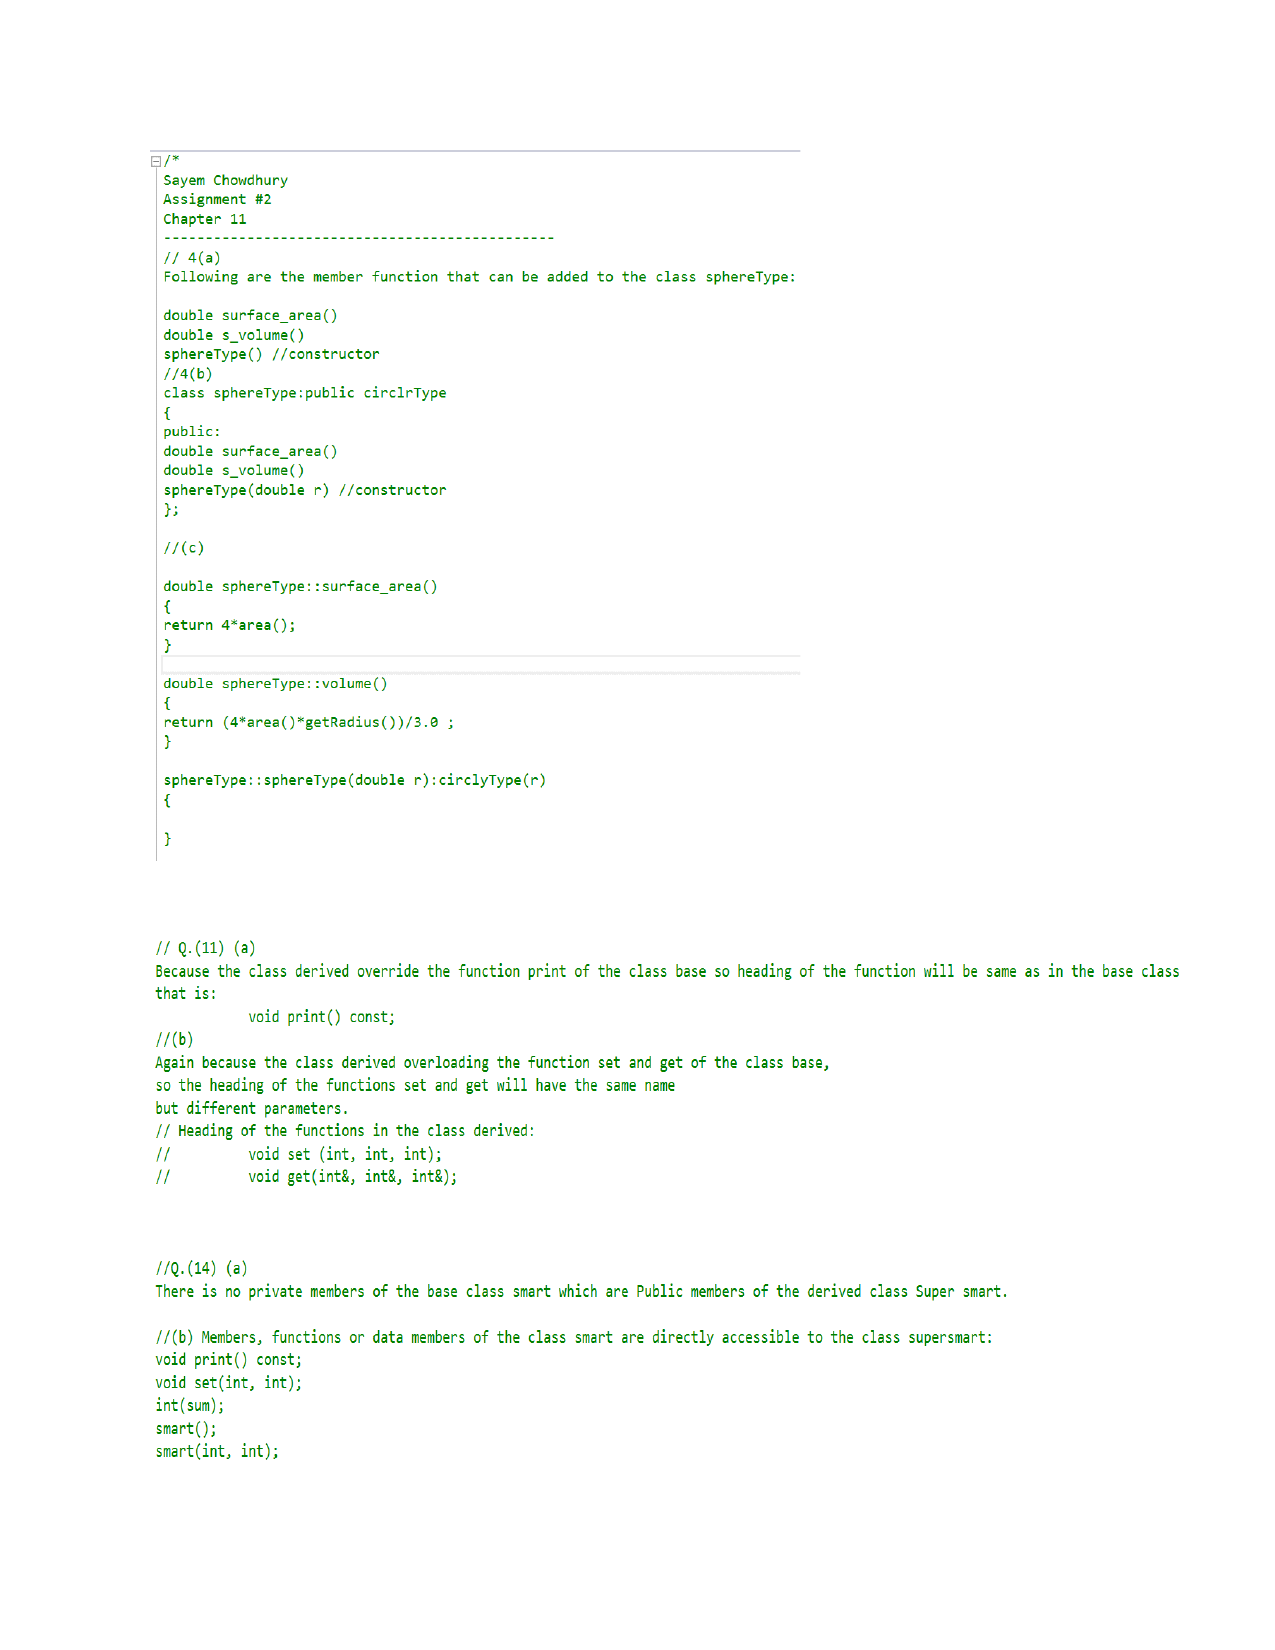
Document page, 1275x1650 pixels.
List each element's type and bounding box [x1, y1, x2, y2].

picture [150, 150, 801, 861]
picture [150, 926, 1195, 1492]
